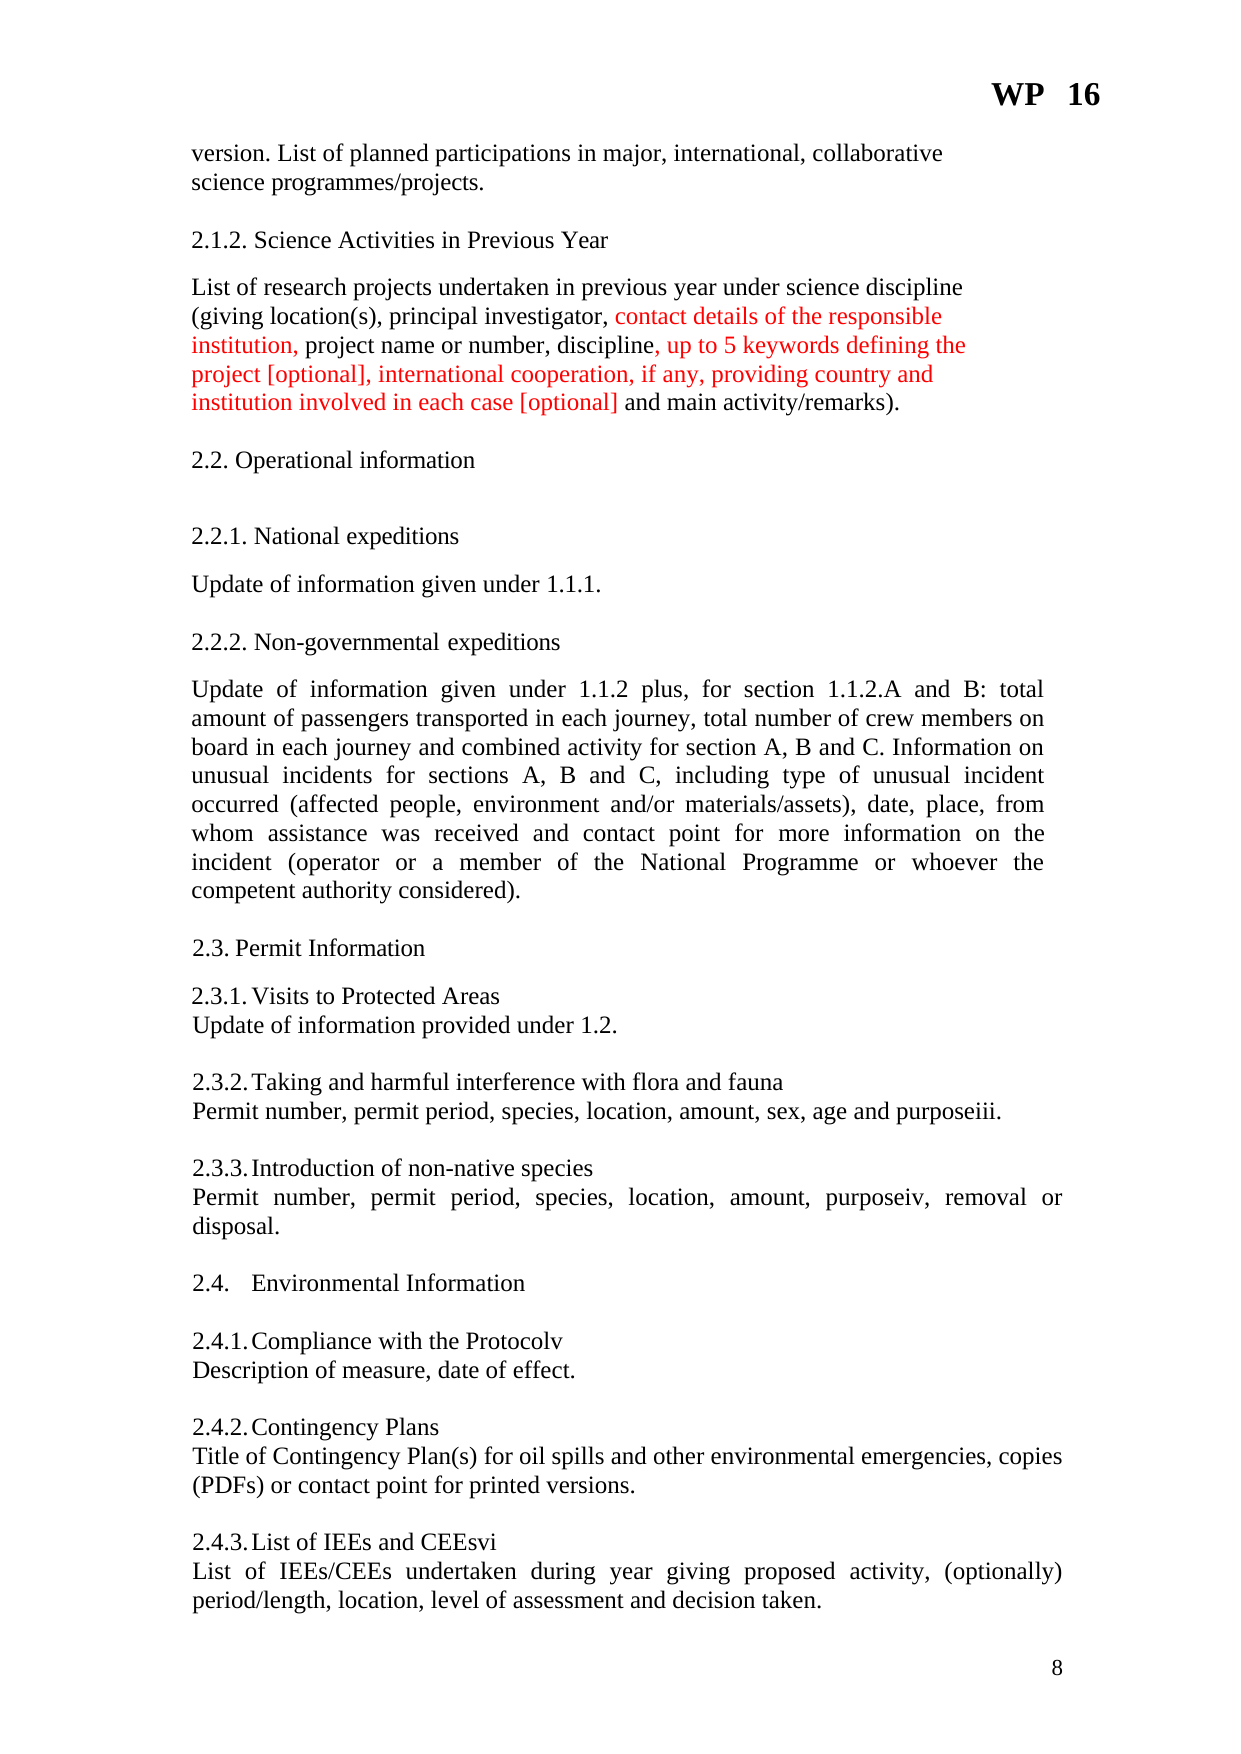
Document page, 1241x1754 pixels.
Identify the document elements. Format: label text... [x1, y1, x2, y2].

text Permit number, permit period, species, location, amount, purposeiv, removal or disposal. [192, 1182, 1063, 1240]
text 2.4.3. List of IEEs and CEEsvi [192, 1527, 1063, 1556]
text Description of measure, date of effect. [192, 1355, 1063, 1383]
text List of IEEs/CEEs undertaken during year giving proposed activity, (optionally) period/length, location, level of assessment and decision taken. [192, 1556, 1063, 1613]
text 2.3.3. Introduction of non-native species [192, 1153, 1063, 1182]
list Science Activities in Previous Year [191, 225, 1063, 253]
list Operational information [191, 445, 1063, 474]
list National expeditions [191, 521, 1063, 550]
list Permit Information [192, 933, 1063, 962]
text 2.3.1. Visits to Protected Areas [177, 981, 1063, 1010]
text Update of information provided under 1.2. [192, 1010, 1063, 1038]
text 2.3.2. Taking and harmful interference with flora and fauna [192, 1067, 1063, 1096]
text 2.4.2. Contingency Plans [192, 1412, 1063, 1441]
text Permit number, permit period, species, location, amount, sex, age and purposeiii. [192, 1096, 1063, 1125]
list Non-governmental expeditions [191, 627, 1063, 655]
text Update of information given under 1.1.2 plus, for section 1.1.2.A and B: total amount of passengers transported in each journey, total number of crew members on board in each journey and combined activity for section A, B and C. Information on unusual incidents for sections A, B and C, including type of unusual incident occurred (affected people, environment and/or materials/assets), date, place, from whom assistance was received and contact point for more information on the incident (operator or a member of the National Programme or whoever the competent authority considered). [191, 674, 1045, 904]
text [191, 138, 1001, 196]
text Update of information given under 1.1.1. [191, 569, 1063, 598]
text List of research projects undertaken in previous year under science discipline (giving location(s), principal investigator, contact details of the responsible institution, project name or number, discipline, up to 5 keywords defining the project [optional], international cooperation, if any, providing country and institution involved in each case [optional] and main activity/remarks). [191, 272, 1001, 416]
text 2.4. Environmental Information [192, 1268, 1063, 1297]
text 2.4.1. Compliance with the Protocolv [192, 1326, 1063, 1355]
text Title of Contingency Plan(s) for oil spills and other environmental emergencies, copies (PDFs) or contact point for printed versions. [192, 1441, 1063, 1498]
